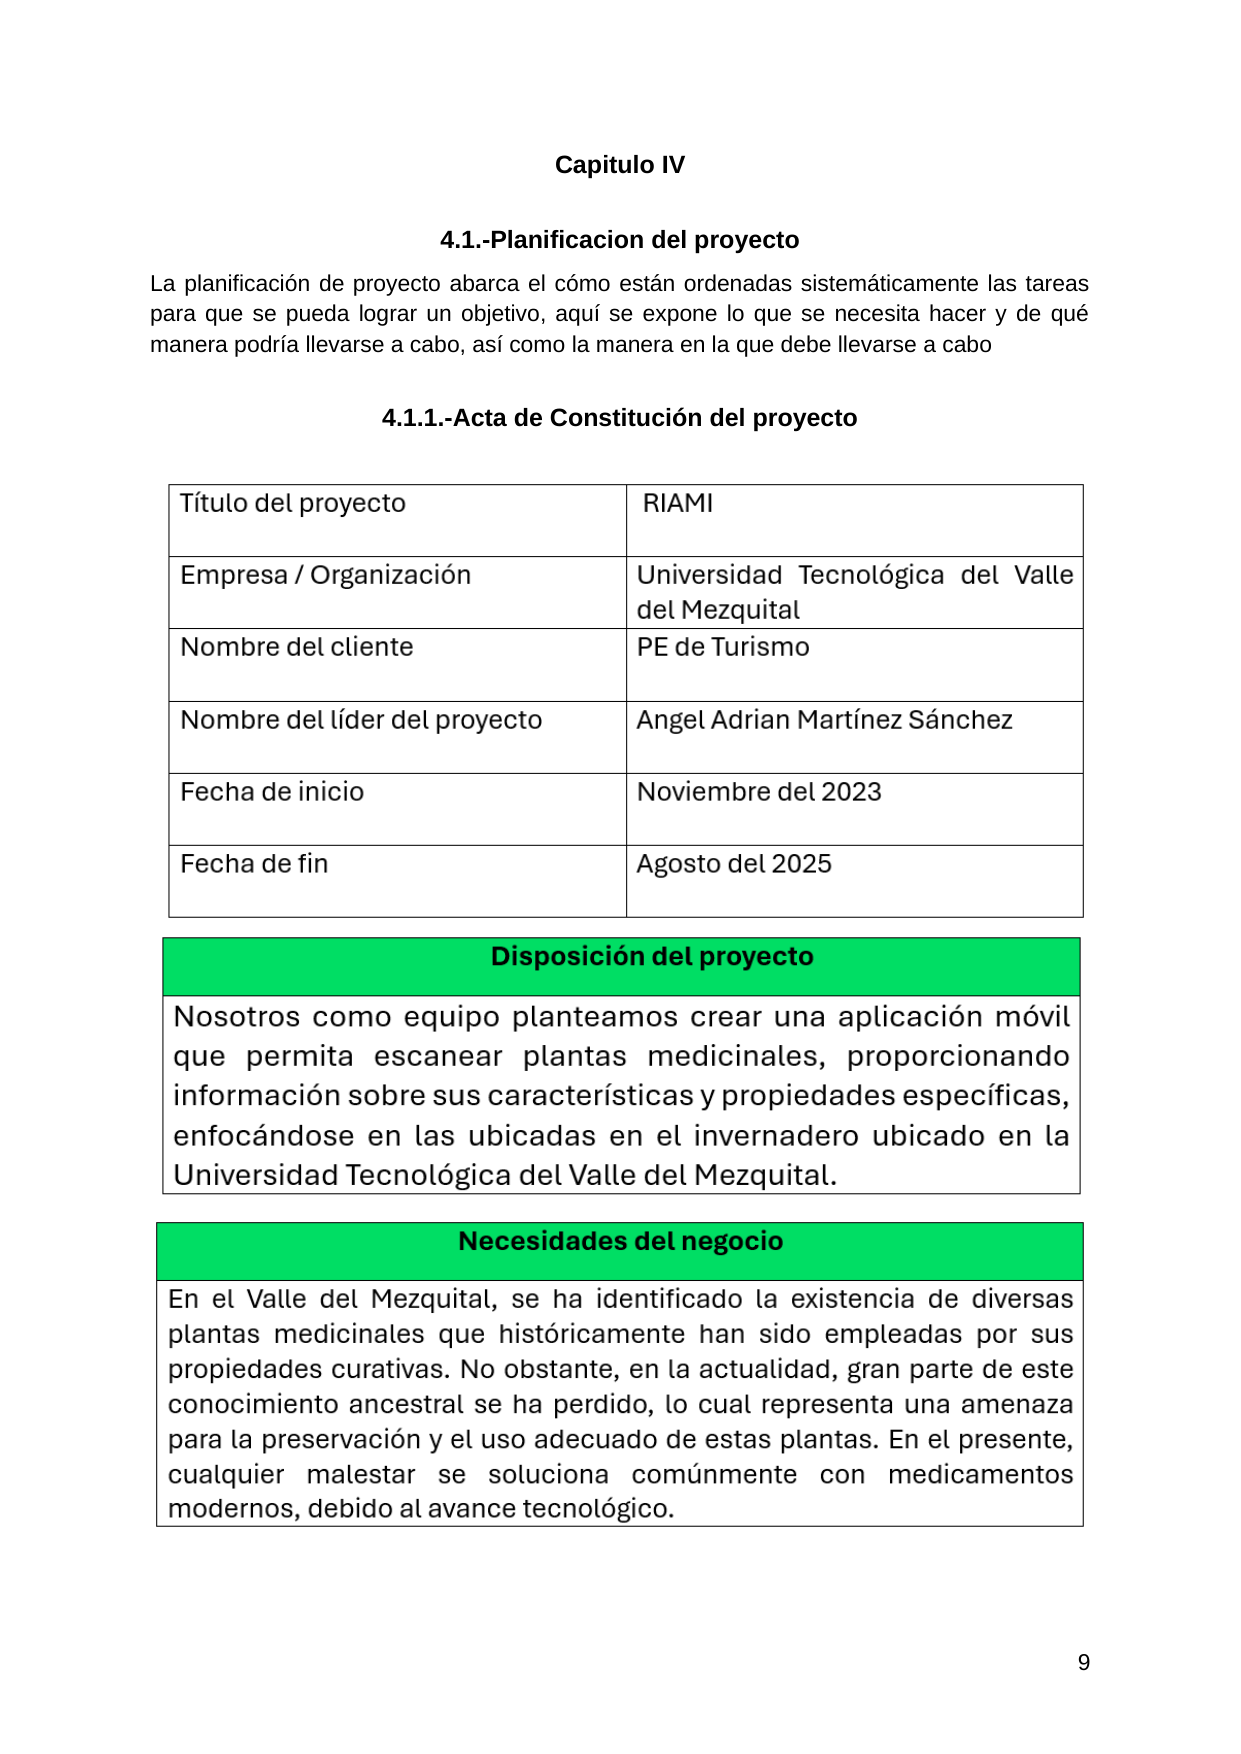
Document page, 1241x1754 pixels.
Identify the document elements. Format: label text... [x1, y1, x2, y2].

text La planificación de proyecto abarca el cómo están ordenadas sistemáticamente las tareas para que se pueda lograr un objetivo, aquí se expone lo que se necesita hacer y de qué manera podría llevarse a cabo, así como la manera en la que debe llevarse a cabo [150, 270, 1090, 357]
picture [150, 1217, 1091, 1534]
subtitle Capitulo IV [150, 150, 1090, 179]
picture [150, 478, 1091, 926]
subtitle 4.1.1.-Acta de Constitución del proyecto [150, 402, 1090, 431]
subtitle 4.1.-Planificacion del proyecto [150, 225, 1090, 253]
picture [150, 929, 1091, 1214]
